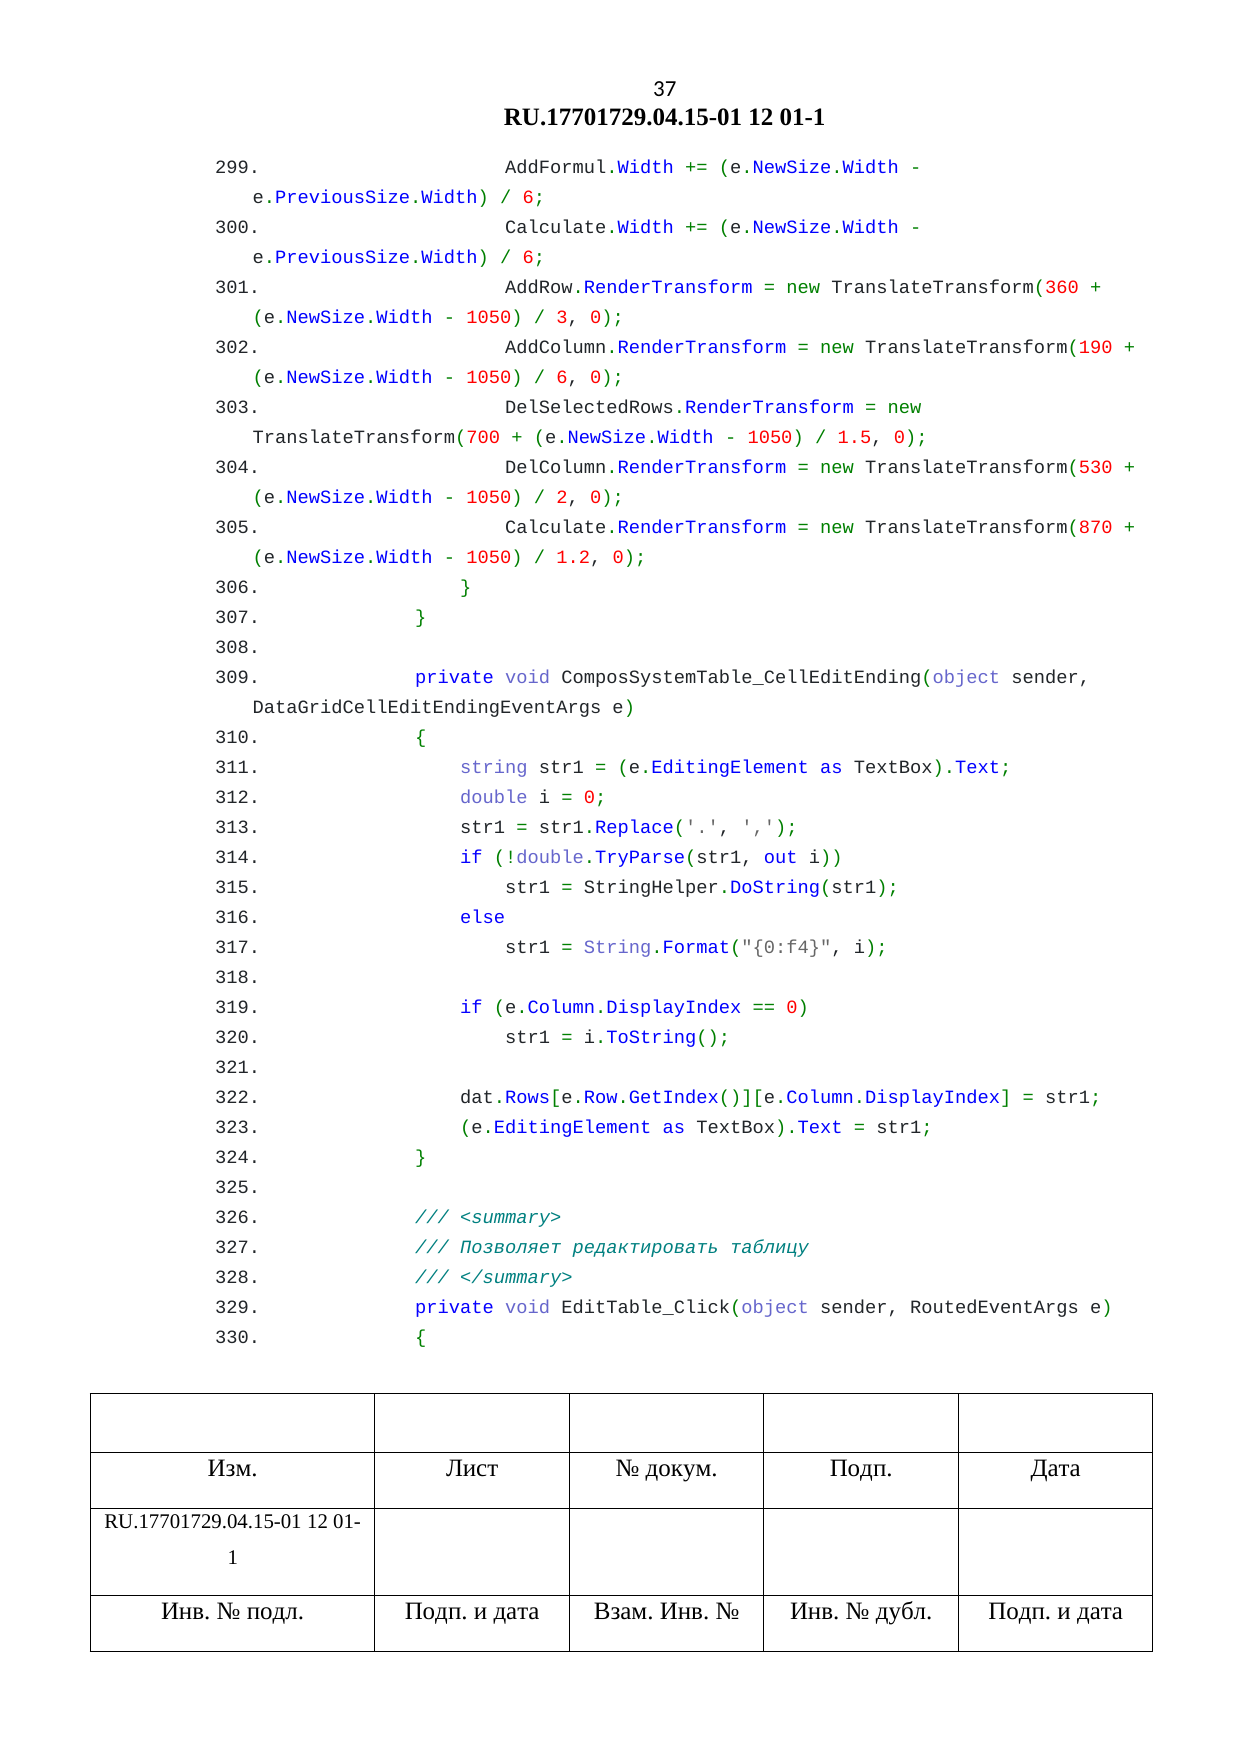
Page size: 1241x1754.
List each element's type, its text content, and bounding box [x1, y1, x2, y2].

list (e.EditingElement as TextBox).Text = str1; [215, 1109, 1152, 1139]
list dat.Rows[e.Row.GetIndex()][e.Column.DisplayIndex] = str1; [215, 1079, 1152, 1109]
list } [215, 569, 1152, 599]
list AddFormul.Width += (e.NewSize.Width - e.PreviousSize.Width) / 6; [215, 149, 1152, 209]
list DelColumn.RenderTransform = new TranslateTransform(530 + (e.NewSize.Width - 1050) / 2, 0); [215, 449, 1152, 509]
list Calculate.Width += (e.NewSize.Width - e.PreviousSize.Width) / 6; [215, 209, 1152, 269]
list Calculate.RenderTransform = new TranslateTransform(870 + (e.NewSize.Width - 1050) / 1.2, 0); [215, 509, 1152, 569]
list } [215, 1139, 1152, 1169]
list AddColumn.RenderTransform = new TranslateTransform(190 + (e.NewSize.Width - 1050) / 6, 0); [215, 329, 1152, 389]
list /// <summary> [215, 1199, 1152, 1229]
list double i = 0; [215, 779, 1152, 809]
list private void EditTable_Click(object sender, RoutedEventArgs e) [215, 1289, 1152, 1319]
list private void ComposSystemTable_CellEditEnding(object sender, DataGridCellEditEndingEventArgs e) [215, 659, 1152, 719]
list } [215, 599, 1152, 629]
list str1 = str1.Replace('.', ','); [215, 809, 1152, 839]
list str1 = StringHelper.DoString(str1); [215, 869, 1152, 899]
list { [215, 1319, 1152, 1349]
list AddRow.RenderTransform = new TranslateTransform(360 + (e.NewSize.Width - 1050) / 3, 0); [215, 269, 1152, 329]
list str1 = i.ToString(); [215, 1019, 1152, 1049]
list str1 = String.Format("{0:f4}", i); [215, 929, 1152, 959]
list else [215, 899, 1152, 929]
list if (!double.TryParse(str1, out i)) [215, 839, 1152, 869]
list /// </summary> [215, 1259, 1152, 1289]
list DelSelectedRows.RenderTransform = new TranslateTransform(700 + (e.NewSize.Width - 1050) / 1.5, 0); [215, 389, 1152, 449]
list if (e.Column.DisplayIndex == 0) [215, 989, 1152, 1019]
list /// Позволяет редактировать таблицу [215, 1229, 1152, 1259]
list { [215, 719, 1152, 749]
list string str1 = (e.EditingElement as TextBox).Text; [215, 749, 1152, 779]
